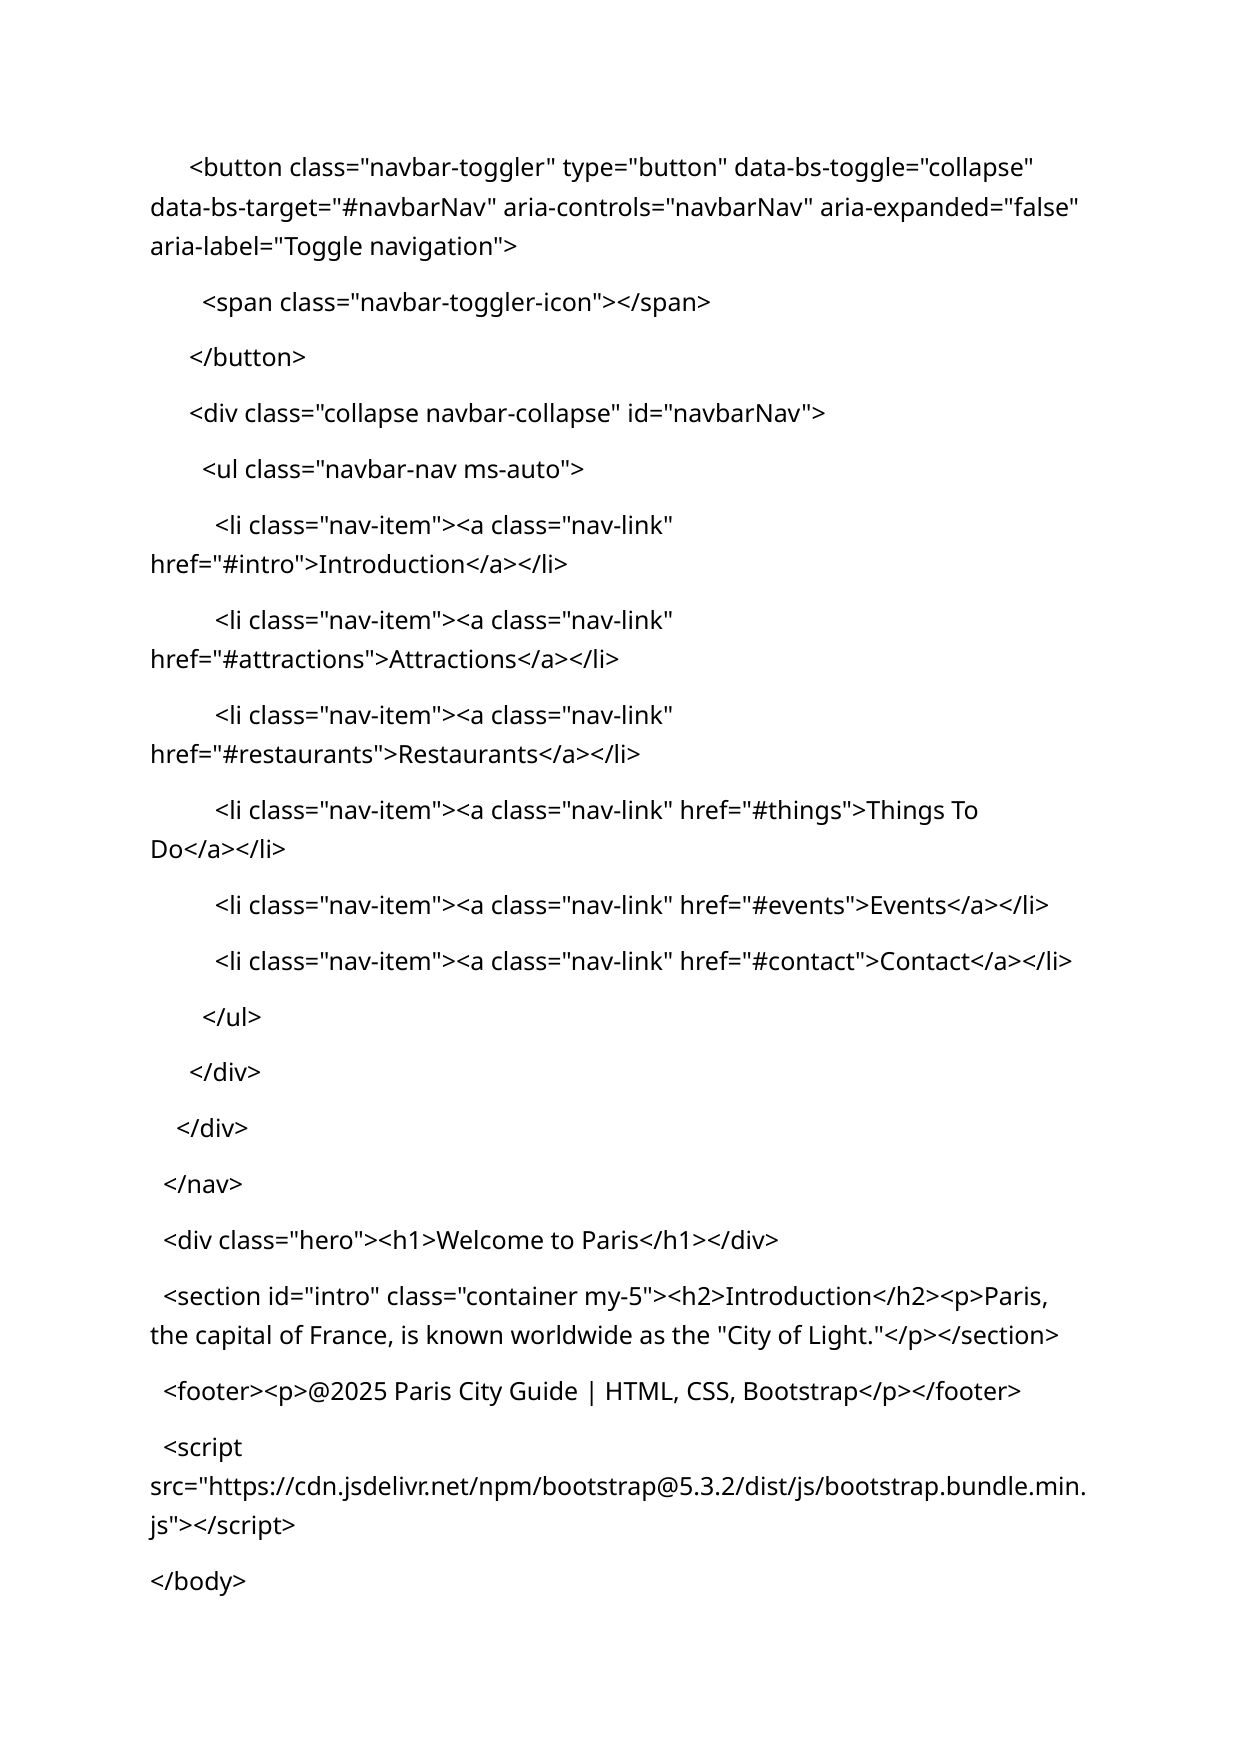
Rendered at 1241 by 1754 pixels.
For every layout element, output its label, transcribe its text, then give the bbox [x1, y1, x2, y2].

text </div> [150, 1111, 1090, 1145]
text <li class="nav-item"><a class="nav-link" href="#events">Events</a></li> [150, 887, 1090, 922]
text <div class="hero"><h1>Welcome to Paris</h1></div> [150, 1222, 1090, 1257]
text <button class="navbar-toggler" type="button" data-bs-toggle="collapse" data-bs-target="#navbarNav" aria-controls="navbarNav" aria-expanded="false" aria-label="Toggle navigation"> [150, 150, 1090, 262]
text </nav> [150, 1167, 1090, 1201]
text <footer><p>@2025 Paris City Guide | HTML, CSS, Bootstrap</p></footer> [150, 1373, 1090, 1407]
text <li class="nav-item"><a class="nav-link" href="#things">Things To Do</a></li> [150, 792, 1090, 866]
text <div class="collapse navbar-collapse" id="navbarNav"> [150, 396, 1090, 430]
text <li class="nav-item"><a class="nav-link" href="#contact">Contact</a></li> [150, 943, 1090, 977]
text </button> [150, 340, 1090, 374]
text <li class="nav-item"><a class="nav-link" href="#restaurants">Restaurants</a></li> [150, 697, 1090, 771]
text </body> [150, 1563, 1090, 1597]
text <span class="navbar-toggler-icon"></span> [150, 284, 1090, 318]
text </ul> [150, 999, 1090, 1033]
text <script src="https://cdn.jsdelivr.net/npm/bootstrap@5.3.2/dist/js/bootstrap.bundle.min.js"></script> [150, 1429, 1090, 1542]
text <section id="intro" class="container my-5"><h2>Introduction</h2><p>Paris, the capital of France, is known worldwide as the "City of Light."</p></section> [150, 1278, 1090, 1352]
text <li class="nav-item"><a class="nav-link" href="#intro">Introduction</a></li> [150, 507, 1090, 581]
text <ul class="navbar-nav ms-auto"> [150, 452, 1090, 486]
text <li class="nav-item"><a class="nav-link" href="#attractions">Attractions</a></li> [150, 602, 1090, 676]
text </div> [150, 1055, 1090, 1089]
